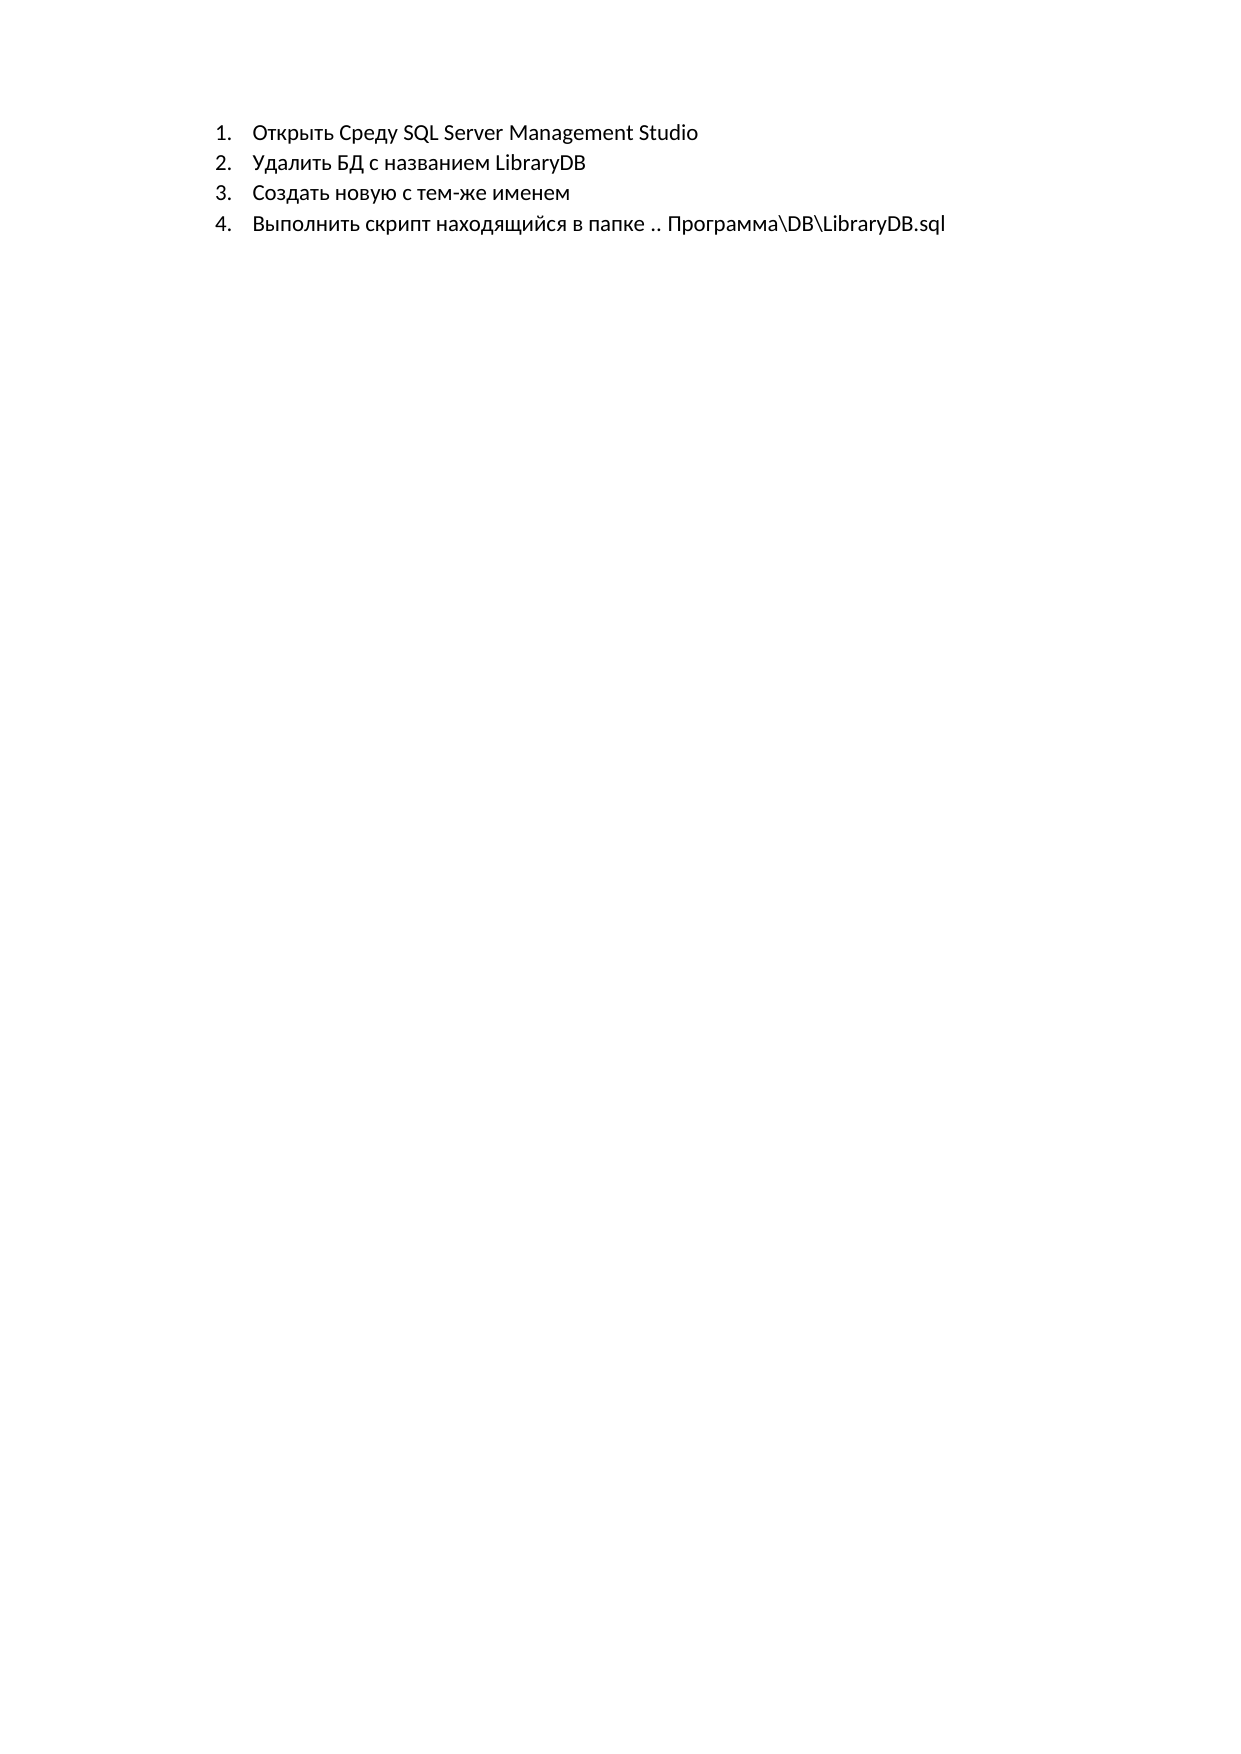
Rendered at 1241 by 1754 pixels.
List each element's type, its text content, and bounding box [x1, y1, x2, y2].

list Удалить БД с названием LibraryDB [215, 148, 1152, 176]
list Выполнить скрипт находящийся в папке .. Программа\DB\LibraryDB.sql [215, 209, 1152, 237]
list Открыть Среду SQL Server Management Studio [215, 118, 1152, 146]
list Создать новую с тем-же именем [215, 178, 1152, 207]
